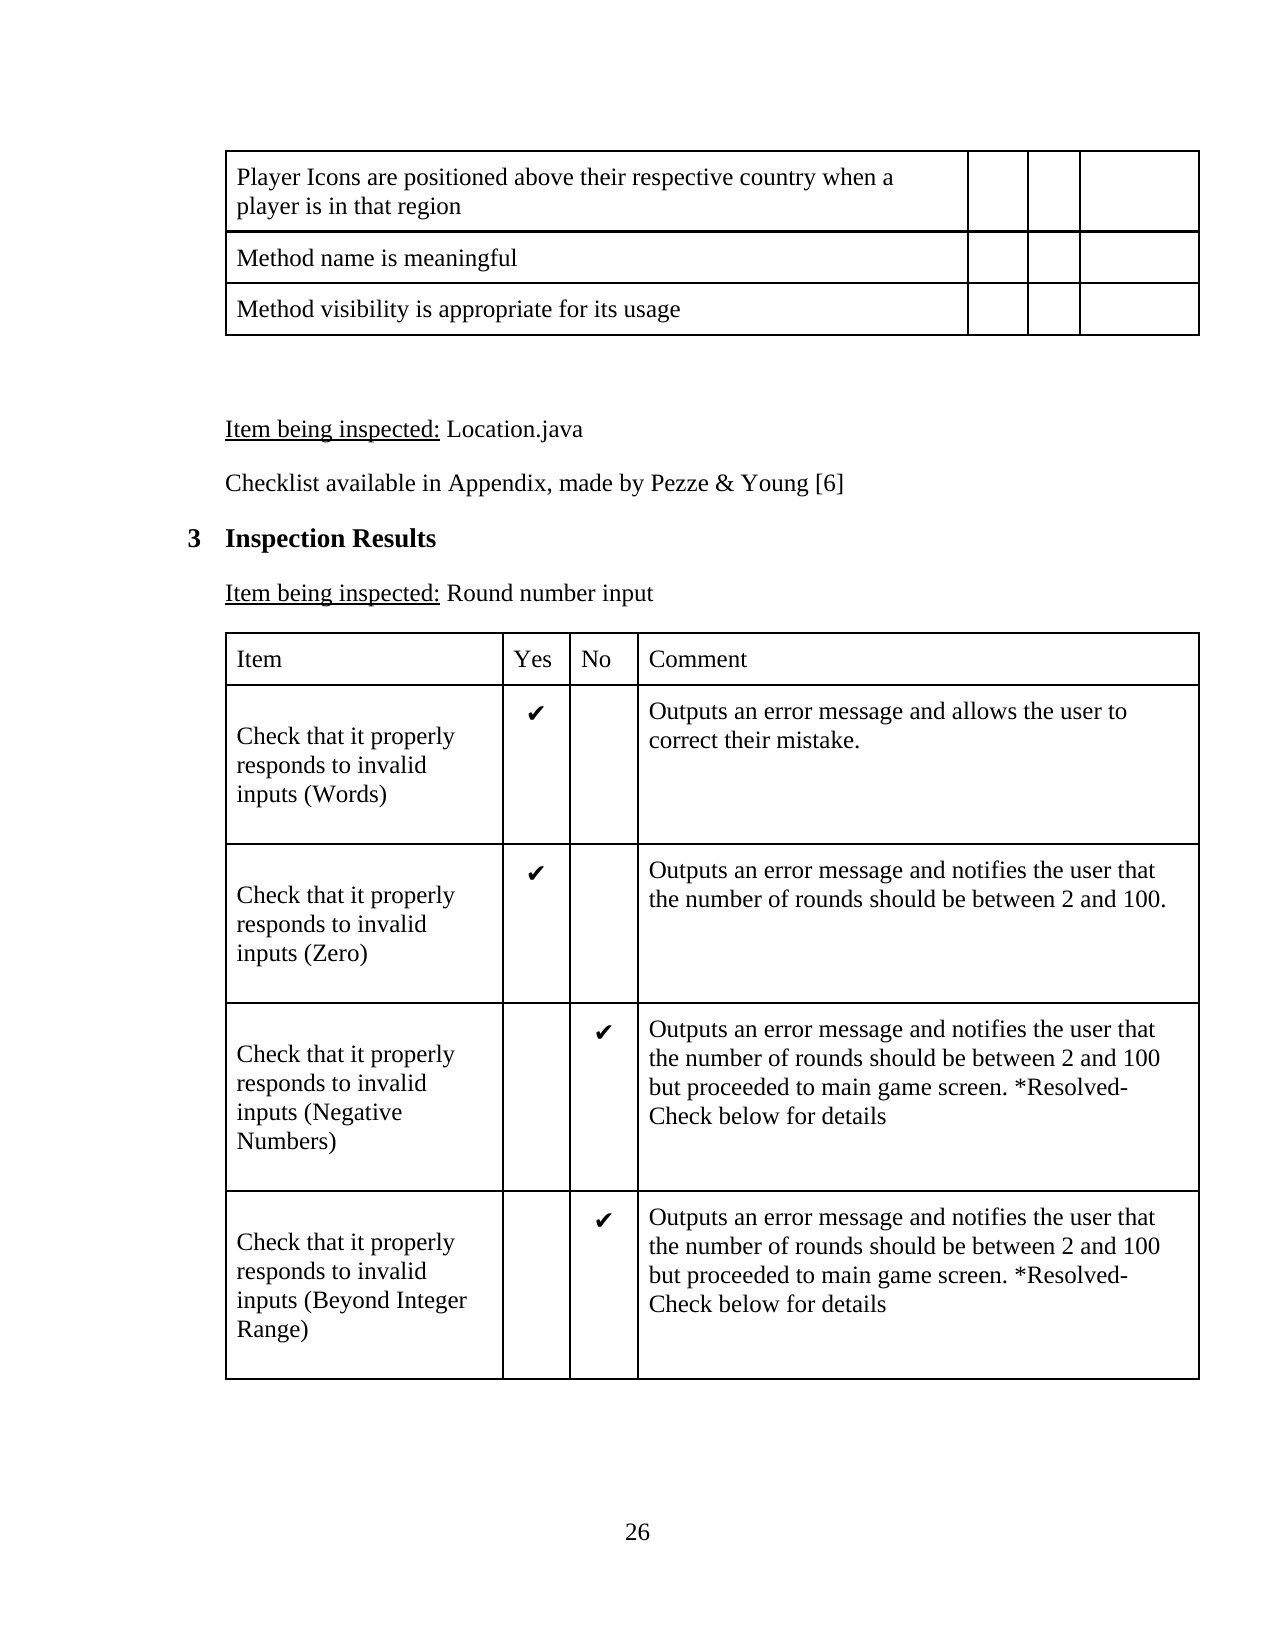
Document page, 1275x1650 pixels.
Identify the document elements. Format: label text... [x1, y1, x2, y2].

table_cell Method name is meaningful [227, 233, 967, 282]
table_cell Check that it properly responds to invalid inputs (Zero) [227, 845, 502, 1002]
table_cell ✔ [504, 686, 569, 843]
table_cell Outputs an error message and notifies the user that the number of rounds should be between 2 and 100 but proceeded to main game screen. *Resolved-Check below for details [639, 1192, 1198, 1378]
table_cell [1029, 284, 1079, 334]
subtitle Inspection Results [187, 522, 1125, 553]
table_cell [969, 152, 1027, 230]
table_cell [1029, 152, 1079, 230]
table_cell Outputs an error message and notifies the user that the number of rounds should be between 2 and 100. [639, 845, 1198, 1002]
table_cell Check that it properly responds to invalid inputs (Negative Numbers) [227, 1004, 502, 1190]
table_cell ✔ [571, 1192, 637, 1378]
table_cell Check that it properly responds to invalid inputs (Words) [227, 686, 502, 843]
table_cell Player Icons are positioned above their respective country when a player is in that region [227, 152, 967, 230]
table_cell Check that it properly responds to invalid inputs (Beyond Integer Range) [227, 1192, 502, 1378]
text Item being inspected: Location.java [225, 414, 1125, 443]
table_header No [571, 634, 637, 684]
table_cell [1081, 233, 1198, 282]
table_cell Method visibility is appropriate for its usage [227, 284, 967, 334]
table_cell [504, 1192, 569, 1378]
table_cell [1081, 284, 1198, 334]
text Checklist available in Appendix, made by Pezze & Young [6] [225, 468, 1125, 497]
table_cell Outputs an error message and notifies the user that the number of rounds should be between 2 and 100 but proceeded to main game screen. *Resolved-Check below for details [639, 1004, 1198, 1190]
table_header Comment [639, 634, 1198, 684]
table_cell [969, 284, 1027, 334]
table_cell [504, 1004, 569, 1190]
table_cell [969, 233, 1027, 282]
table_cell ✔ [504, 845, 569, 1002]
table_cell ✔ [571, 1004, 637, 1190]
table_cell [1081, 152, 1198, 230]
text Item being inspected: Round number input [225, 578, 1125, 607]
table_header Item [227, 634, 502, 684]
table_cell [1029, 233, 1079, 282]
table_header Yes [504, 634, 569, 684]
table_cell [571, 686, 637, 843]
table_cell [571, 845, 637, 1002]
table_cell Outputs an error message and allows the user to correct their mistake. [639, 686, 1198, 843]
